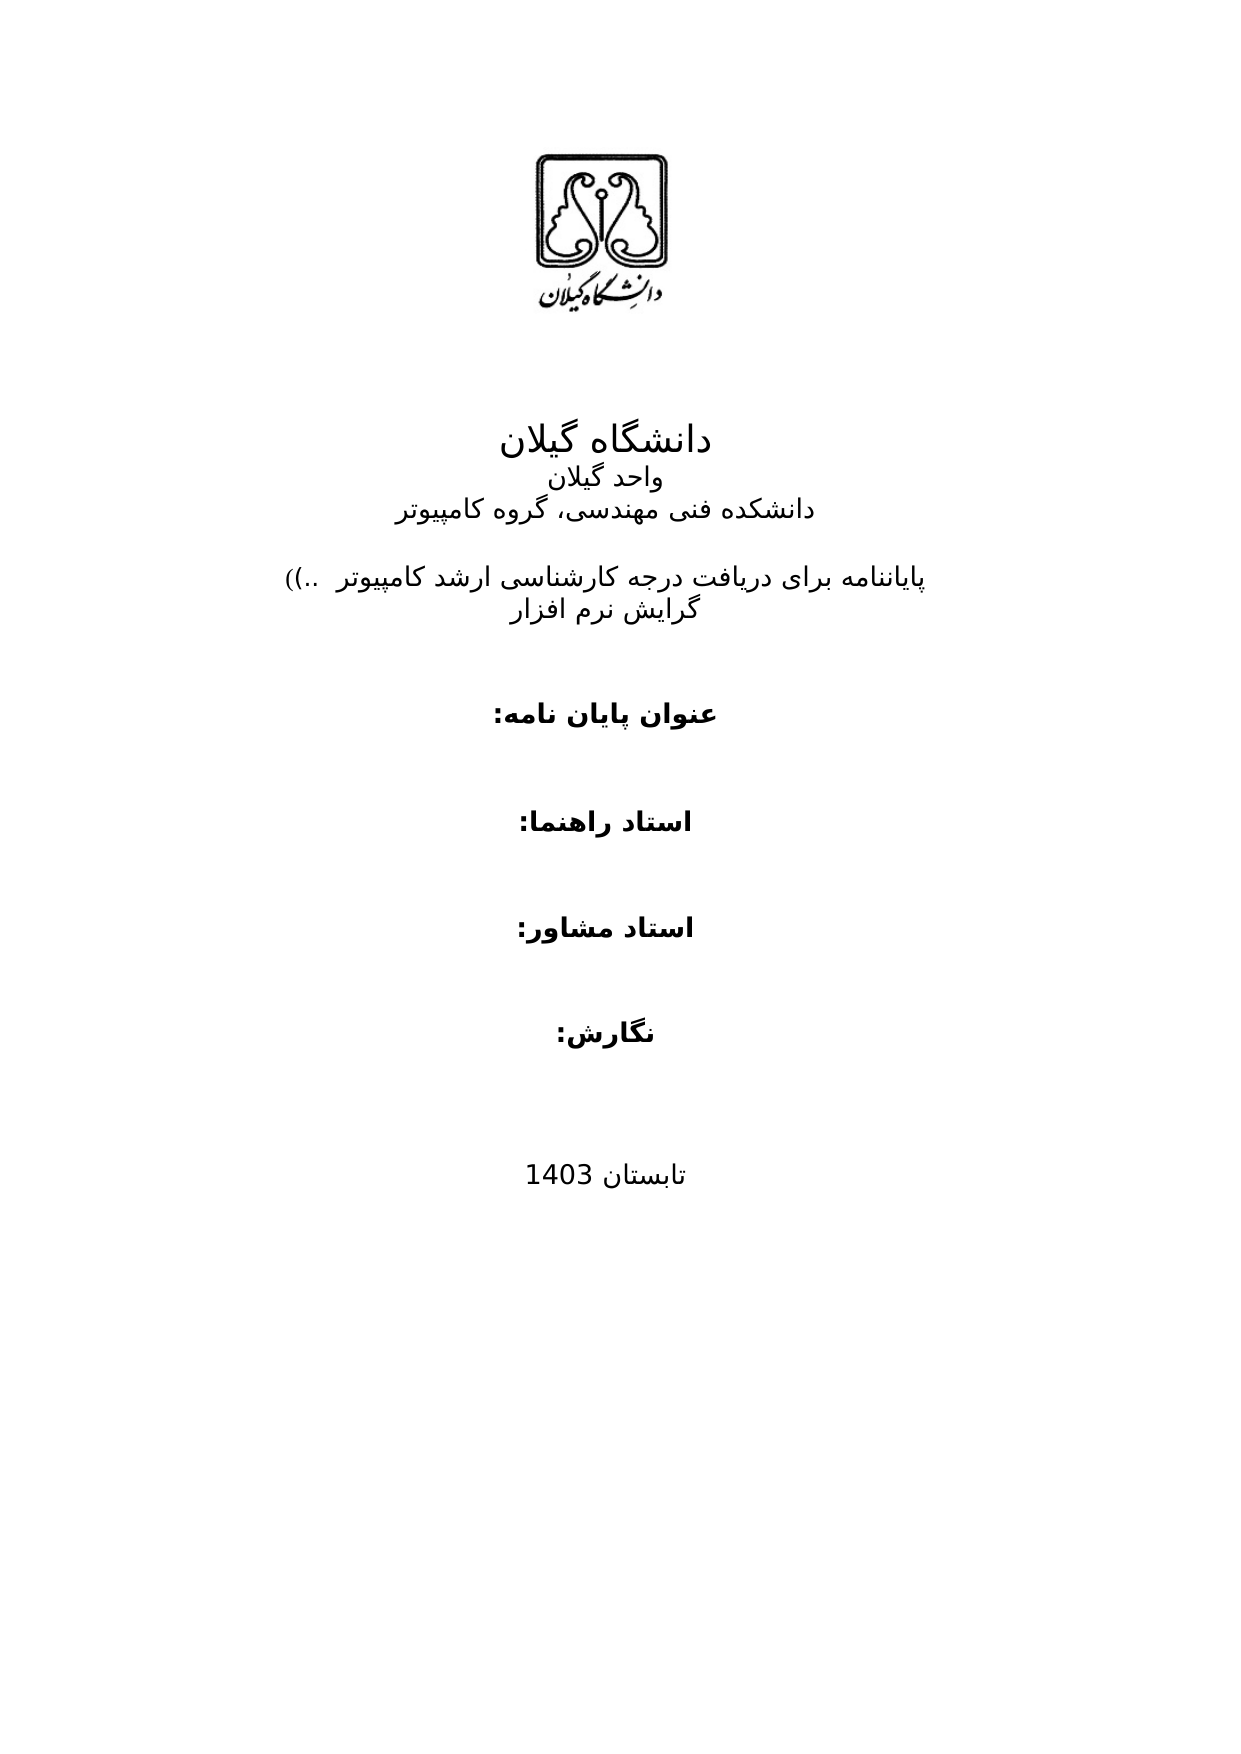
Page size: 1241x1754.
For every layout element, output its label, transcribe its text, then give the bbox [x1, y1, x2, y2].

text پایاننامه برای دریافت درجه کارشناسی ارشد کامپیوتر ..)) [148, 562, 1063, 593]
picture [525, 147, 685, 322]
text دانشکده فنی مهندسی، گروه کامپیوتر [148, 493, 1063, 525]
text استاد مشاور: [148, 912, 1063, 944]
text تابستان 1403 [148, 1159, 1063, 1191]
text گرایش نرم افزار [148, 593, 1063, 625]
text واحد گیلان [148, 462, 1063, 493]
text عنوان پایان نامه: [148, 699, 1063, 730]
text استاد راهنما: [148, 807, 1063, 838]
text نگارش: [148, 1017, 1063, 1049]
text دانشگاه گیلان [148, 418, 1063, 462]
